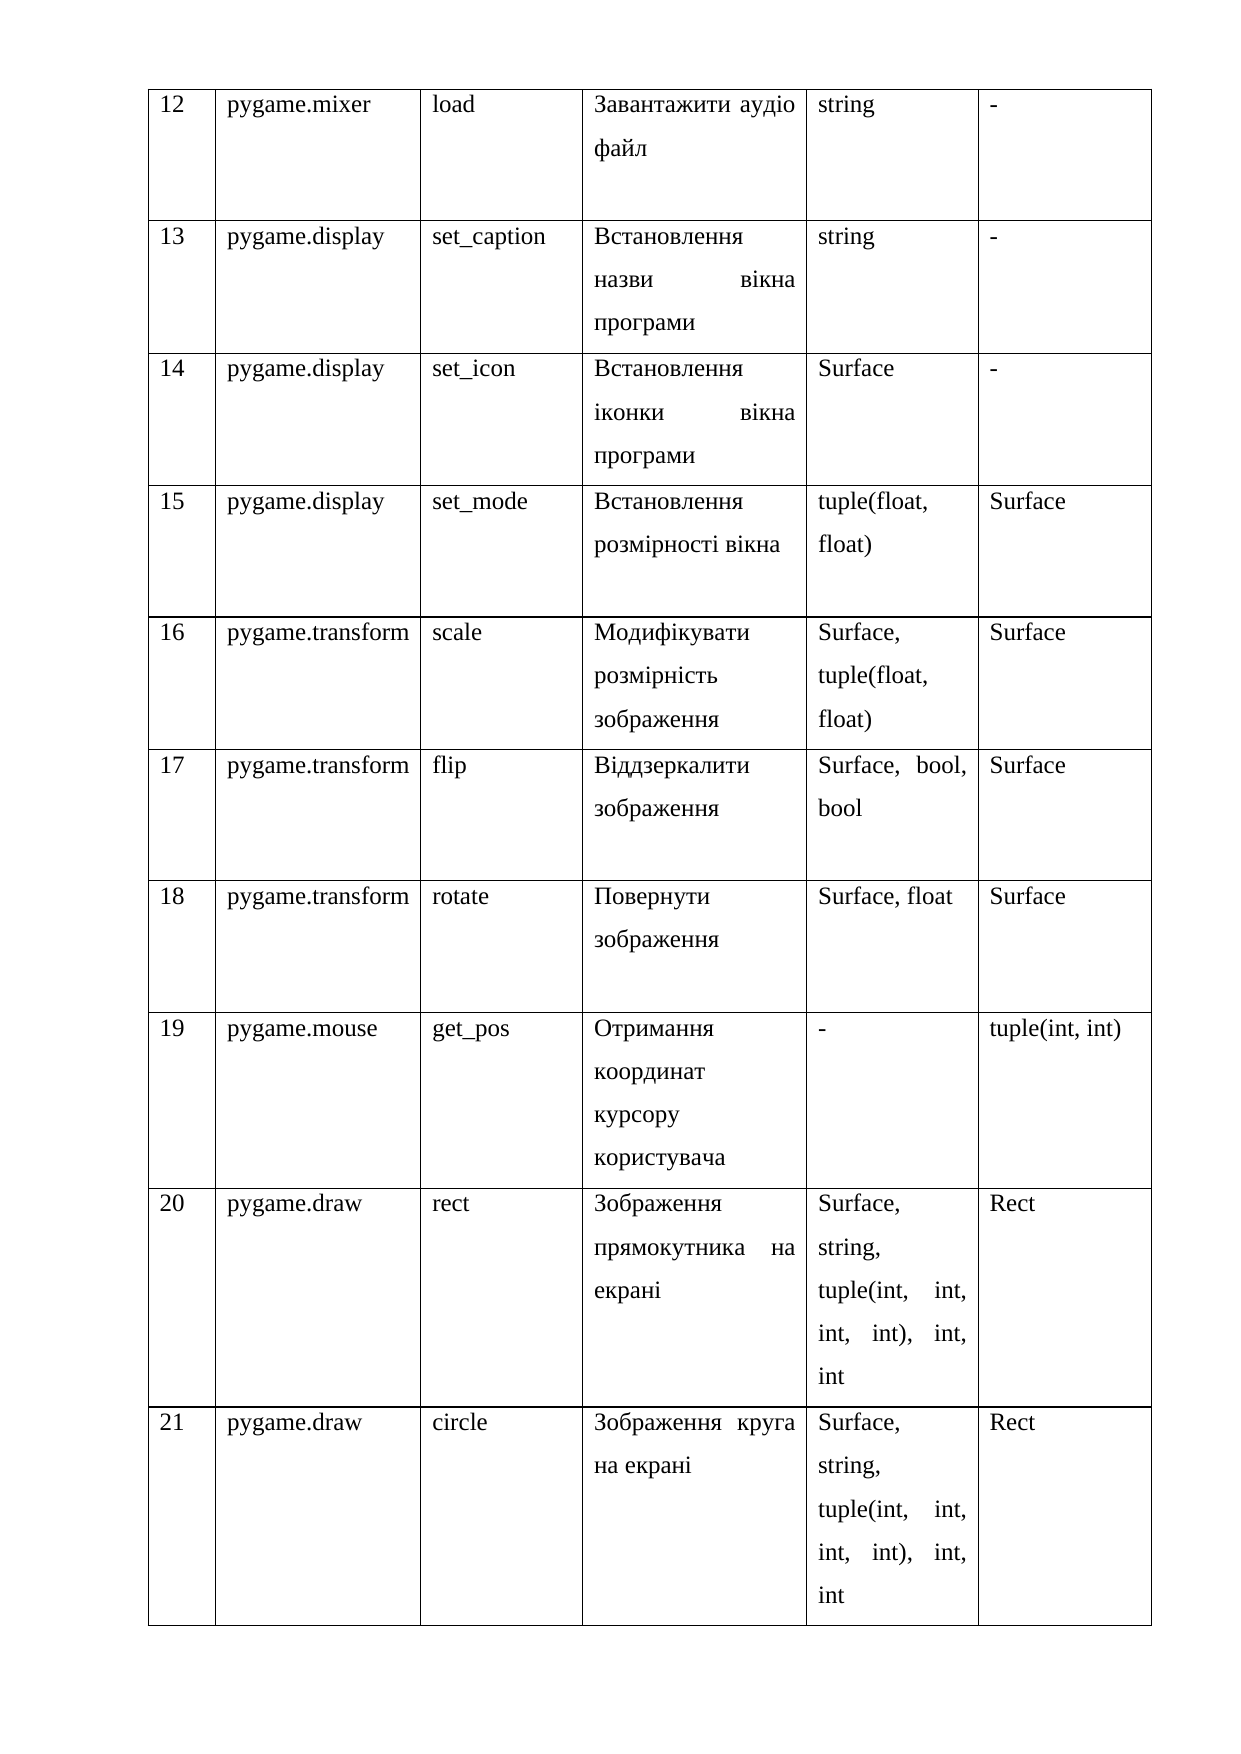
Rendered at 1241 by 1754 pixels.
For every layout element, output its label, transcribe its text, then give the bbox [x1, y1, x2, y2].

table_cell - [807, 1013, 978, 1187]
table_cell Surface, tuple(float, float) [807, 618, 978, 749]
table_cell set_icon [421, 354, 582, 485]
table_cell Surface [979, 881, 1151, 1012]
table_cell rect [421, 1189, 582, 1406]
table_cell pygame.draw [216, 1189, 420, 1406]
table_cell 16 [149, 618, 215, 749]
table_cell 14 [149, 354, 215, 485]
table_cell load [421, 90, 582, 220]
table_cell Повернути зображення [583, 881, 806, 1012]
table_cell 21 [149, 1408, 215, 1625]
table_cell Отримання координат курсору користувача [583, 1013, 806, 1187]
table_cell 17 [149, 750, 215, 880]
table_cell 12 [149, 90, 215, 220]
table_cell pygame.mixer [216, 90, 420, 220]
table_cell tuple(float, float) [807, 486, 978, 616]
table_cell pygame.draw [216, 1408, 420, 1625]
table_cell set_mode [421, 486, 582, 616]
table_cell Surface, bool, bool [807, 750, 978, 880]
table_cell - [979, 354, 1151, 485]
table_cell string [807, 221, 978, 352]
table_cell Surface [979, 486, 1151, 616]
table_cell Встановлення розмірності вікна [583, 486, 806, 616]
table_cell pygame.display [216, 354, 420, 485]
table_cell Surface, string, tuple(int, int, int, int), int, int [807, 1408, 978, 1625]
table_cell 18 [149, 881, 215, 1012]
table_cell Surface, string, tuple(int, int, int, int), int, int [807, 1189, 978, 1406]
table_cell - [979, 90, 1151, 220]
table_cell pygame.transform [216, 881, 420, 1012]
table_cell Зображення прямокутника на екрані [583, 1189, 806, 1406]
table_cell pygame.mouse [216, 1013, 420, 1187]
table_cell Встановлення назви вікна програми [583, 221, 806, 352]
table_cell string [807, 90, 978, 220]
table_cell 13 [149, 221, 215, 352]
table_cell pygame.transform [216, 618, 420, 749]
table_cell set_caption [421, 221, 582, 352]
table_cell flip [421, 750, 582, 880]
table_cell 19 [149, 1013, 215, 1187]
table_cell Зображення круга на екрані [583, 1408, 806, 1625]
table_cell pygame.display [216, 221, 420, 352]
table_cell Surface [979, 750, 1151, 880]
table_cell Модифікувати розмірність зображення [583, 618, 806, 749]
table_cell Rect [979, 1189, 1151, 1406]
table_cell 20 [149, 1189, 215, 1406]
table_cell - [979, 221, 1151, 352]
table_cell tuple(int, int) [979, 1013, 1151, 1187]
table_cell scale [421, 618, 582, 749]
table_cell Surface, float [807, 881, 978, 1012]
table_cell 15 [149, 486, 215, 616]
table_cell get_pos [421, 1013, 582, 1187]
table_cell Surface [979, 618, 1151, 749]
table_cell pygame.display [216, 486, 420, 616]
table_cell rotate [421, 881, 582, 1012]
table_cell Rect [979, 1408, 1151, 1625]
table_cell Віддзеркалити зображення [583, 750, 806, 880]
table_cell circle [421, 1408, 582, 1625]
table_cell Surface [807, 354, 978, 485]
table_cell pygame.transform [216, 750, 420, 880]
table_cell Встановлення іконки вікна програми [583, 354, 806, 485]
table_cell Завантажити аудіо файл [583, 90, 806, 220]
